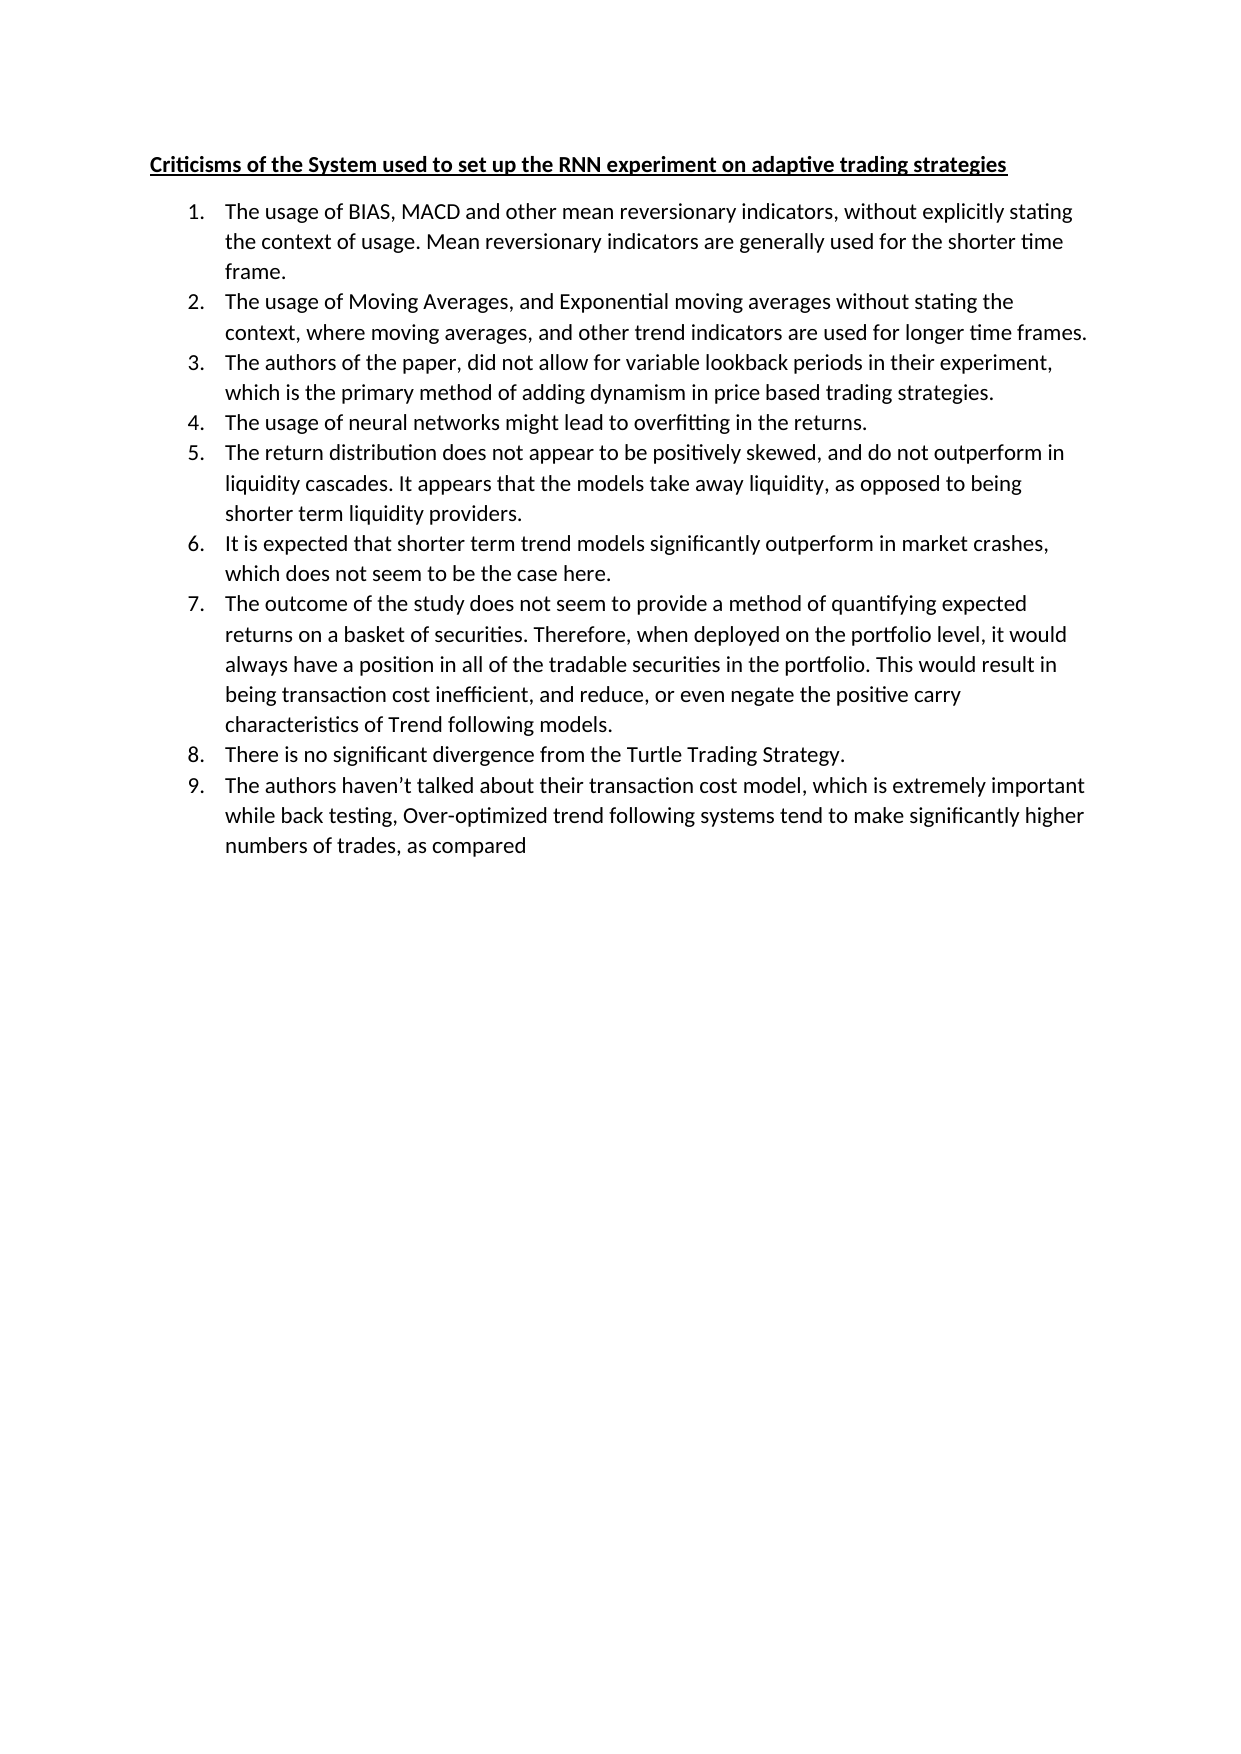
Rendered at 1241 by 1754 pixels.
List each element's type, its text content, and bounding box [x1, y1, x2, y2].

list The usage of BIAS, MACD and other mean reversionary indicators, without explicitly stating the context of usage. Mean reversionary indicators are generally used for the shorter time frame. [187, 197, 1090, 285]
list It is expected that shorter term trend models significantly outperform in market crashes, which does not seem to be the case here. [187, 529, 1090, 587]
list The usage of Moving Averages, and Exponential moving averages without stating the context, where moving averages, and other trend indicators are used for longer time frames. [187, 287, 1090, 346]
text Criticisms of the System used to set up the RNN experiment on adaptive trading strategies [150, 150, 1090, 178]
list The outcome of the study does not seem to provide a method of quantifying expected returns on a basket of securities. Therefore, when deployed on the portfolio level, it would always have a position in all of the tradable securities in the portfolio. This would result in being transaction cost inefficient, and reduce, or even negate the positive carry characteristics of Trend following models. [187, 589, 1090, 738]
list The usage of neural networks might lead to overfitting in the returns. [187, 408, 1090, 436]
list The authors haven’t talked about their transaction cost model, which is extremely important while back testing, Over-optimized trend following systems tend to make significantly higher numbers of trades, as compared [187, 771, 1090, 859]
list There is no significant divergence from the Turtle Trading Strategy. [187, 741, 1090, 769]
list The authors of the paper, did not allow for variable lookback periods in their experiment, which is the primary method of adding dynamism in price based trading strategies. [187, 348, 1090, 406]
list The return distribution does not appear to be positively skewed, and do not outperform in liquidity cascades. It appears that the models take away liquidity, as opposed to being shorter term liquidity providers. [187, 438, 1090, 527]
